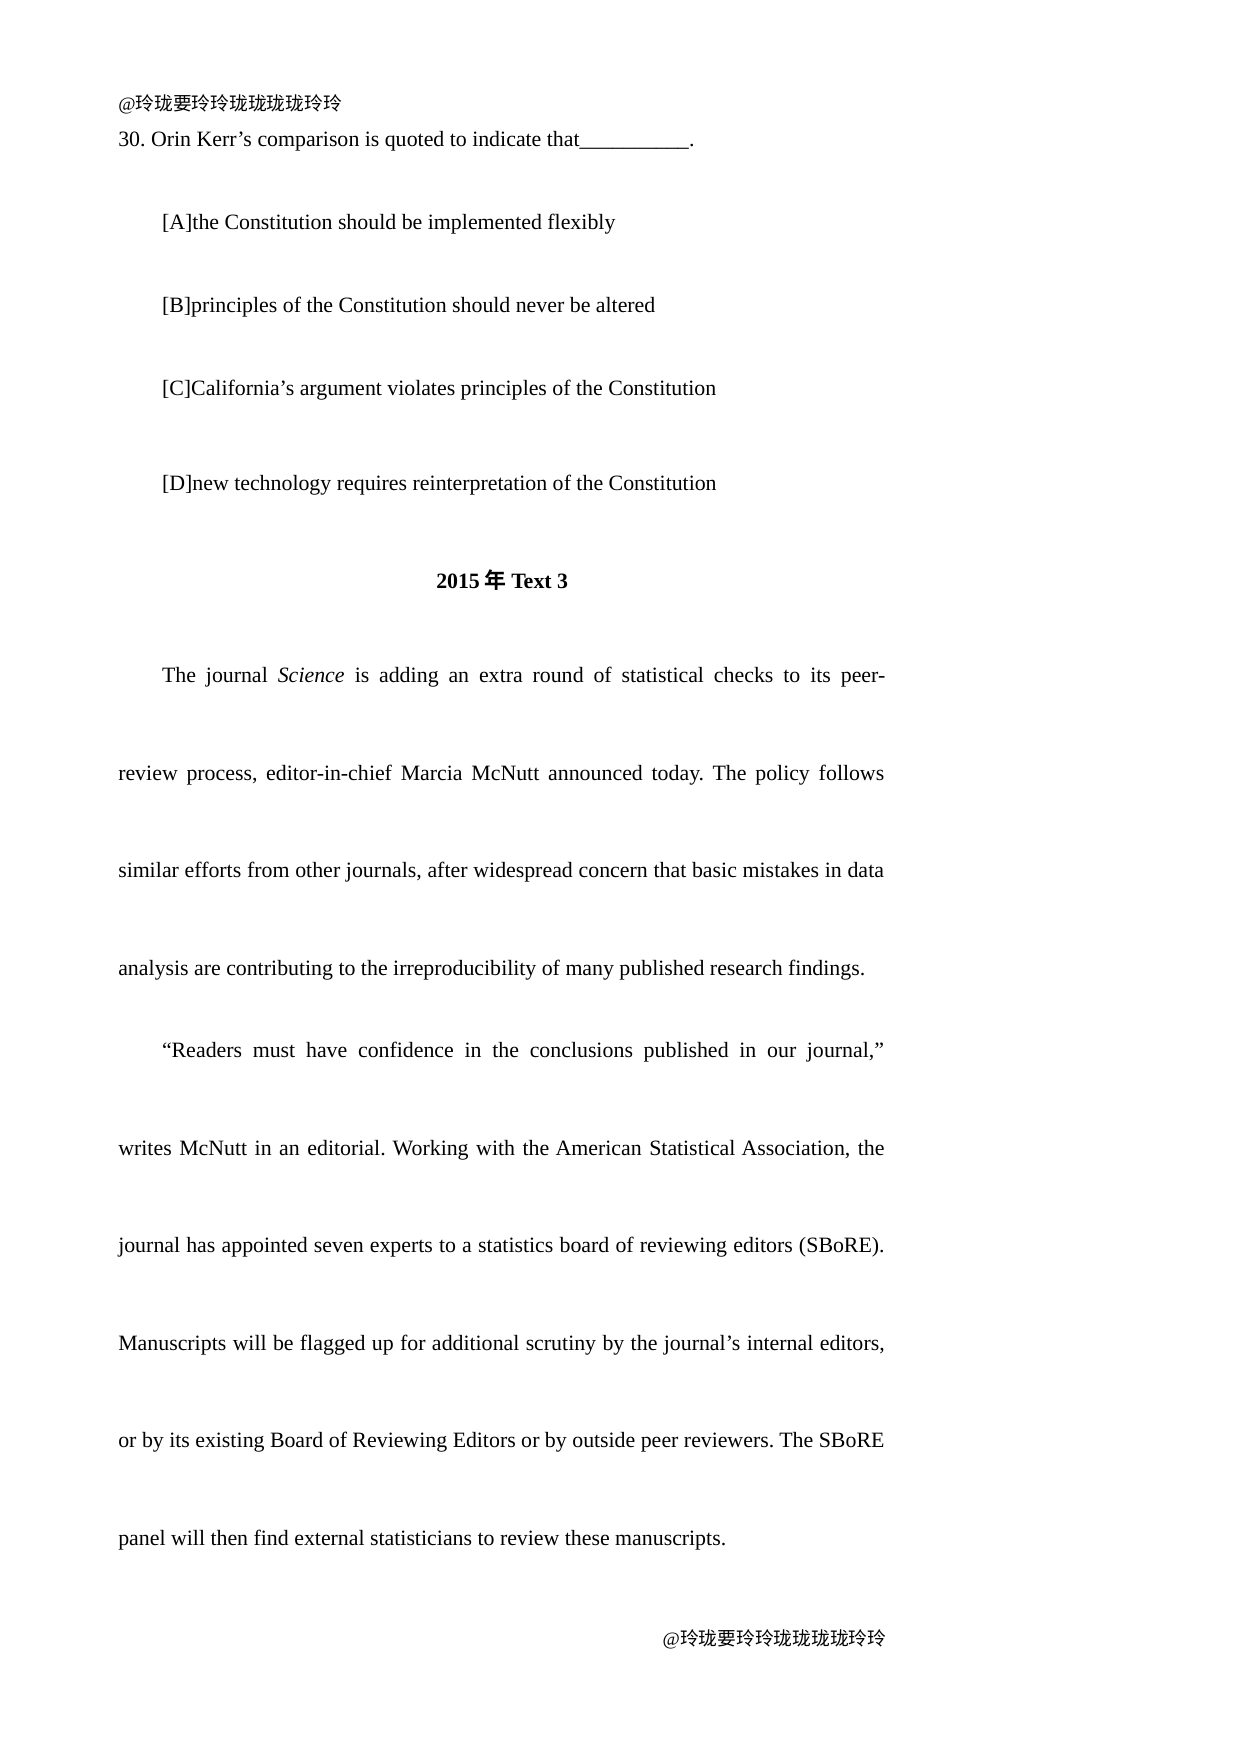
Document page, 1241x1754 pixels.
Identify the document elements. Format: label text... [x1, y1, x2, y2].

text 2015年 Text 3 [118, 562, 886, 595]
text The journal Science is adding an extra round of statistical checks to its peer-review process, editor-in-chief Marcia McNutt announced today. The policy follows similar efforts from other journals, after widespread concern that basic mistakes in data analysis are contributing to the irreproducibility of many published research findings. [118, 658, 886, 983]
text “Readers must have confidence in the conclusions published in our journal,” writes McNutt in an editorial. Working with the American Statistical Association, the journal has appointed seven experts to a statistics board of reviewing editors (SBoRE). Manuscripts will be flagged up for additional scrutiny by the journal’s internal editors, or by its existing Board of Reviewing Editors or by outside peer reviewers. The SBoRE panel will then find external statisticians to review these manuscripts. [118, 1034, 886, 1554]
text [C]’s argument violates principles of the Constitution [118, 371, 886, 403]
text [B]principles of the Constitution should never be altered [118, 288, 886, 320]
text 30. Orin Kerr’s comparison is quoted to indicate that__________. [118, 122, 886, 154]
text [A]the Constitution should be implemented flexibly [118, 205, 886, 237]
text [D]new technology requires reinterpretation of the Constitution [118, 467, 886, 499]
